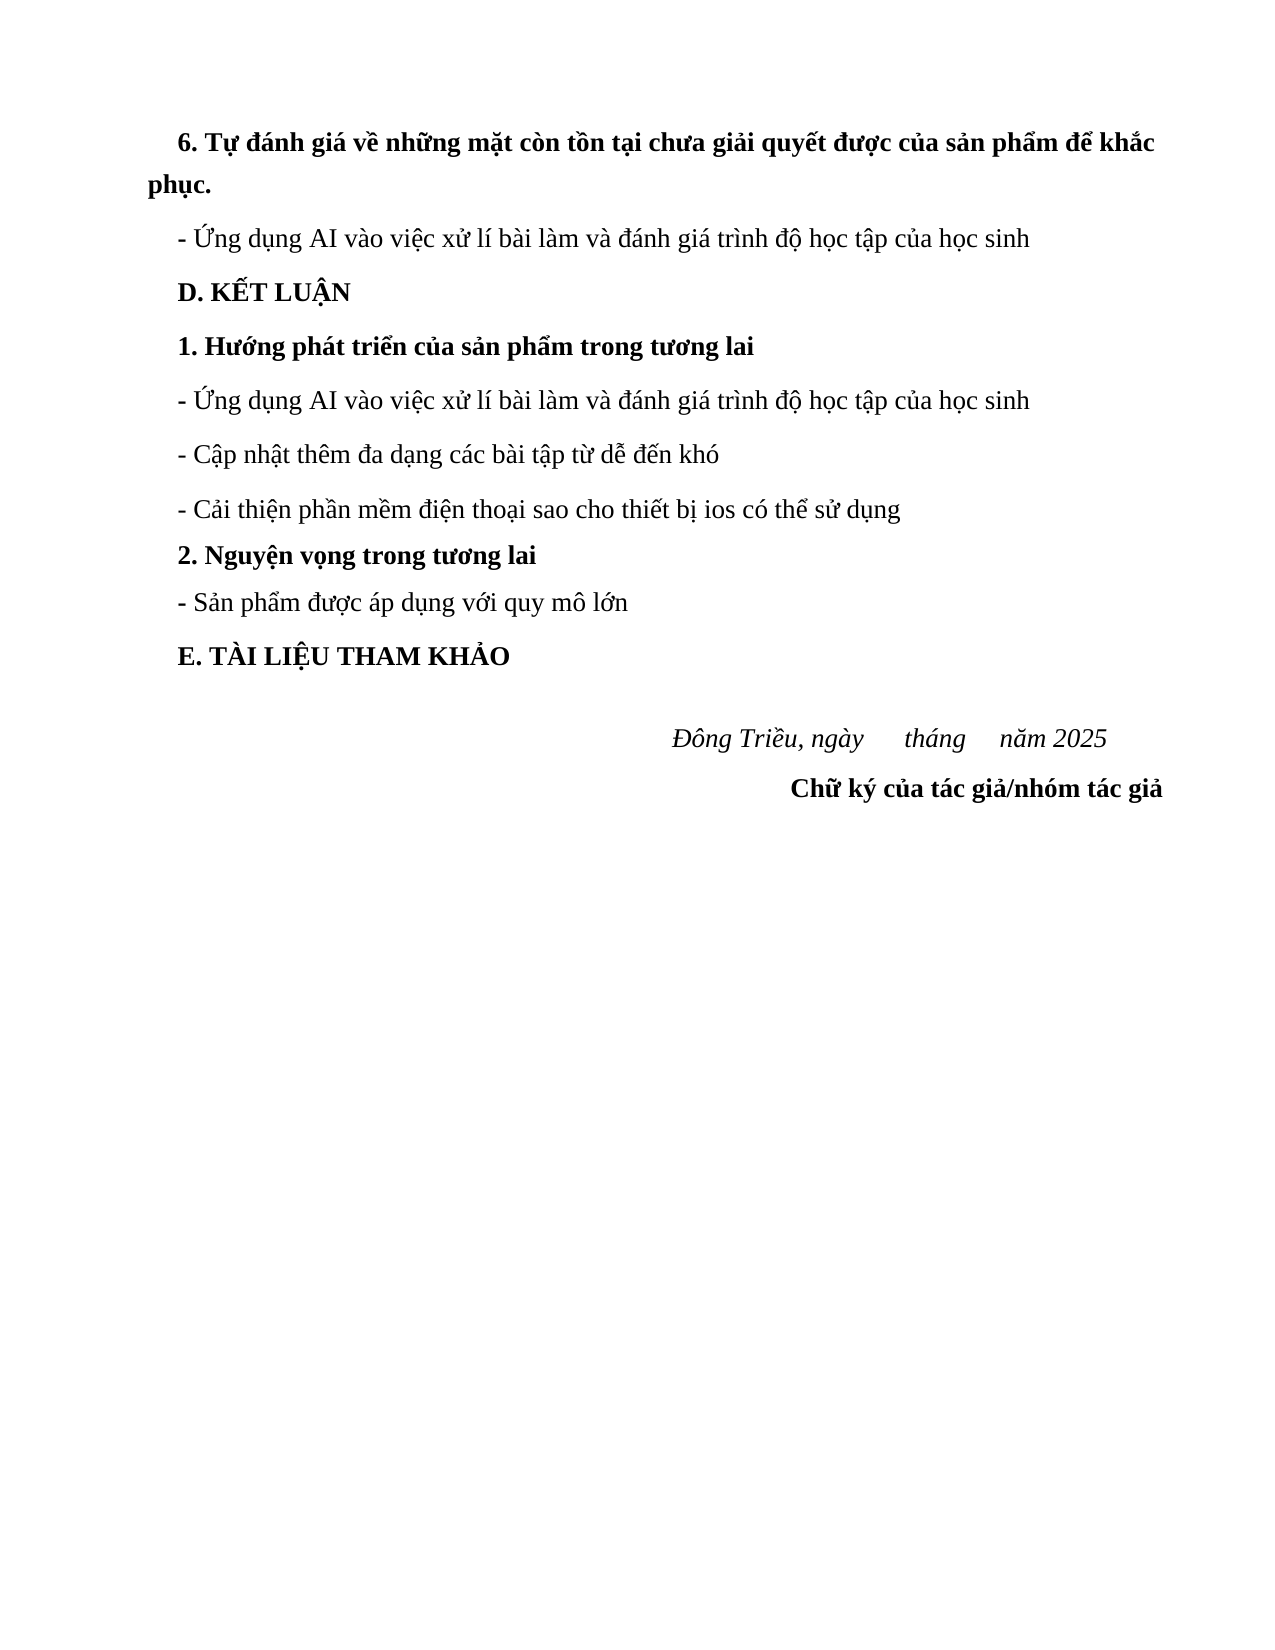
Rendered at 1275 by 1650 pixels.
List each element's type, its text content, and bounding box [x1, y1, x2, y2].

text - Cập nhật thêm đa dạng các bài tập từ dễ đến khó [148, 431, 1157, 472]
text 2. Nguyện vọng trong tương lai [148, 539, 1157, 570]
text E. TÀI LIỆU THAM KHẢO [148, 632, 1157, 674]
text 1. Hướng phát triển của sản phẩm trong tương lai [148, 322, 1157, 364]
text 6. Tự đánh giá về những mặt còn tồn tại chưa giải quyết được của sản phẩm để khắc phục. [148, 118, 1157, 201]
text - Sản phẩm được áp dụng với quy mô lớn [148, 586, 1157, 617]
text - Cải thiện phần mềm điện thoại sao cho thiết bị ios có thể sử dụng [148, 485, 1157, 526]
text Đông Triều, ngày tháng năm 2025 [118, 722, 1163, 753]
text - Ứng dụng AI vào việc xử lí bài làm và đánh giá trình độ học tập của học sinh [148, 376, 1157, 418]
text Chữ ký của tác giả/nhóm tác giả [118, 766, 1163, 805]
text D. KẾT LUẬN [148, 268, 1157, 310]
text - Ứng dụng AI vào việc xử lí bài làm và đánh giá trình độ học tập của học sinh [148, 214, 1157, 256]
